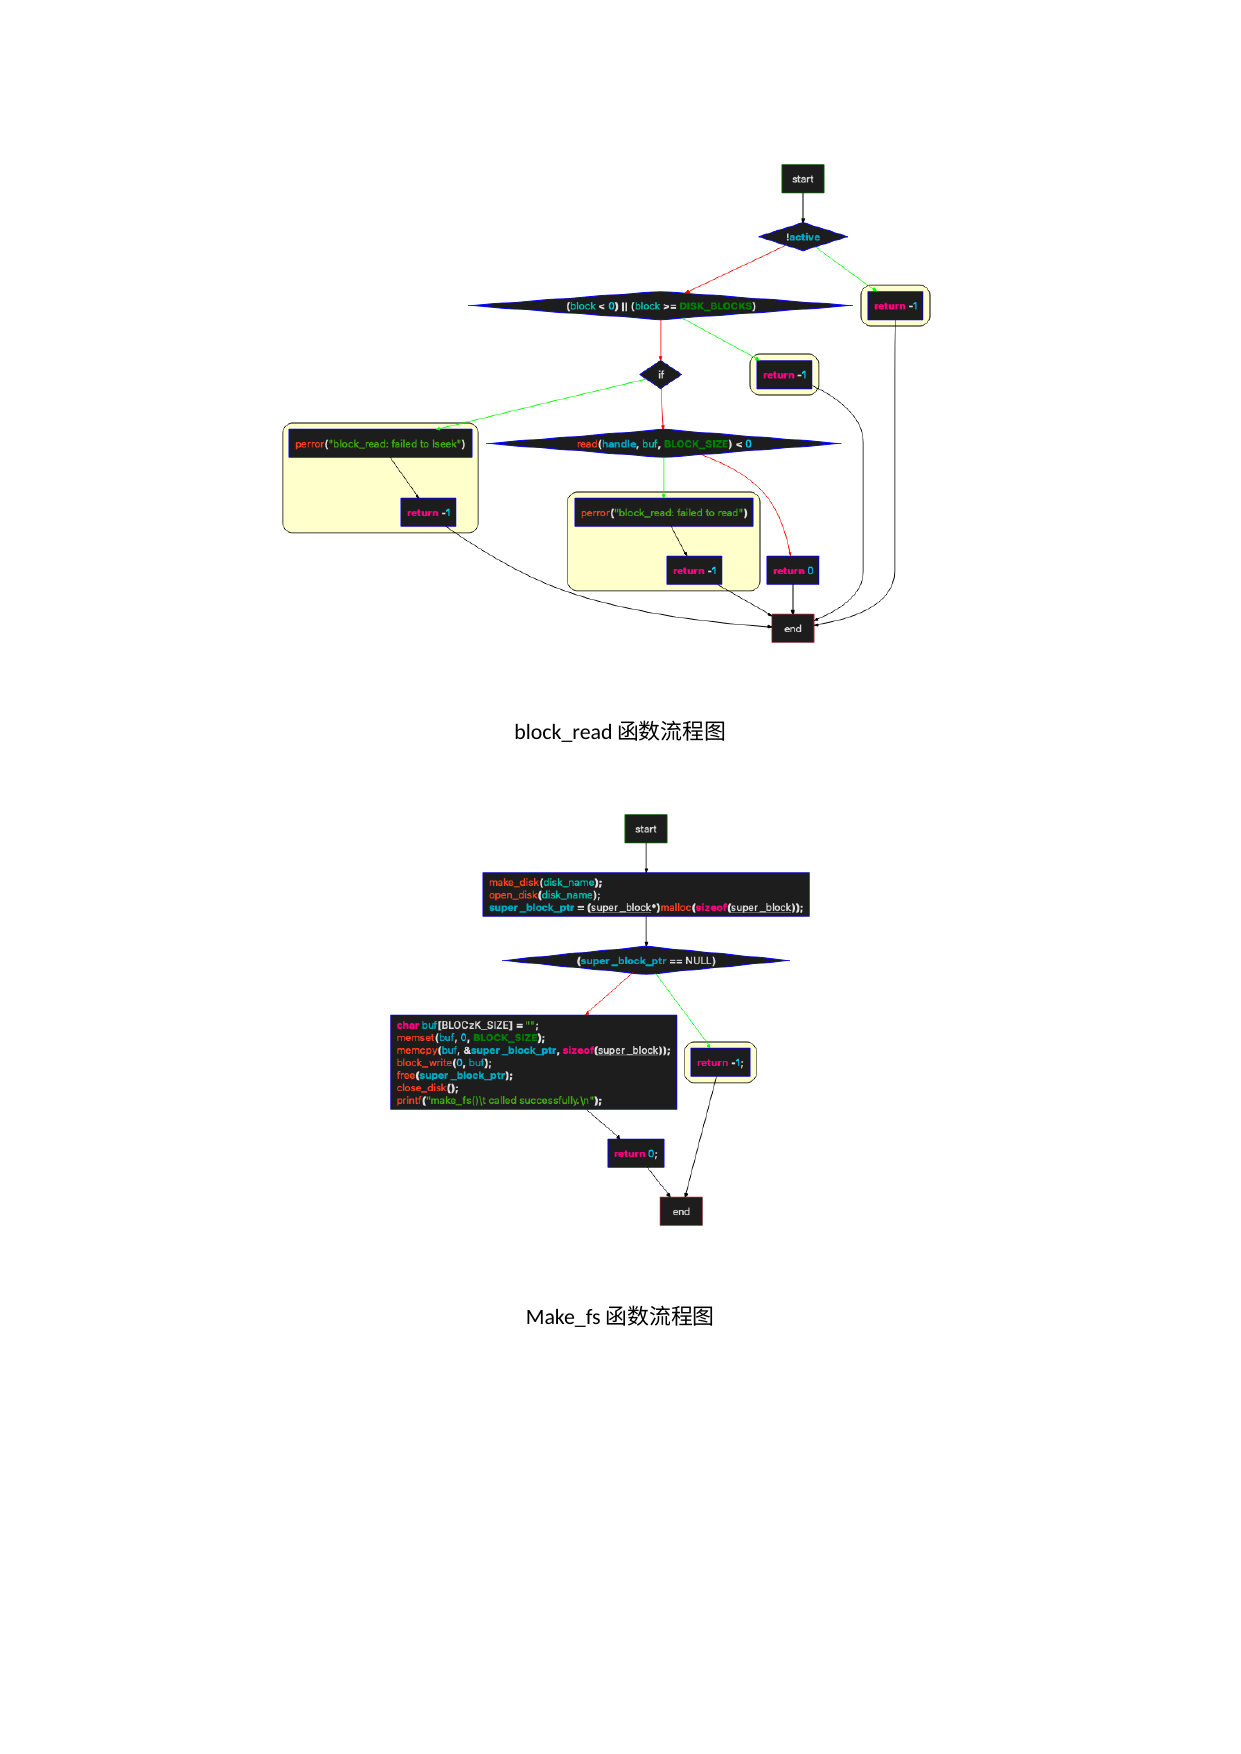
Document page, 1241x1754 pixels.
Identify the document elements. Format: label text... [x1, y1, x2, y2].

text block_read函数流程图 [187, 714, 1053, 747]
picture [273, 162, 967, 686]
text Make_fs函数流程图 [187, 1299, 1053, 1332]
picture [387, 812, 853, 1269]
